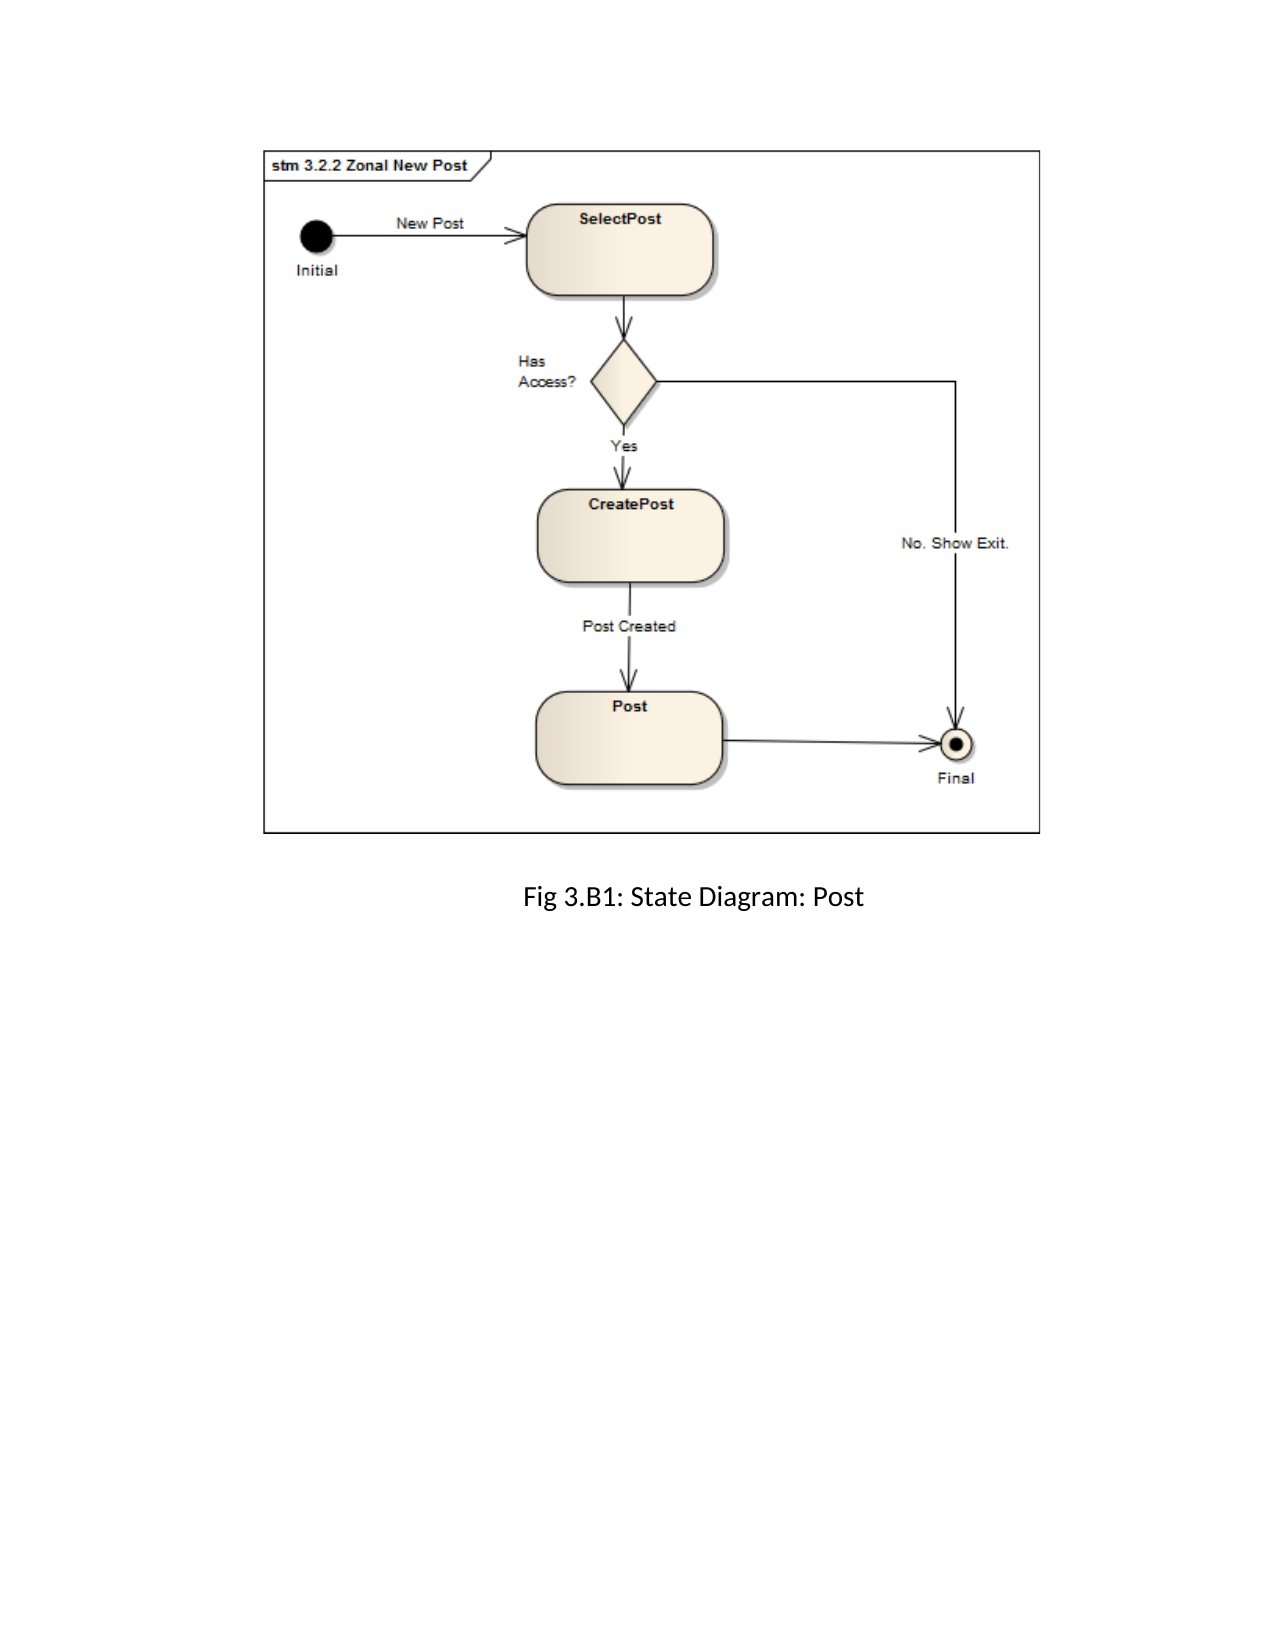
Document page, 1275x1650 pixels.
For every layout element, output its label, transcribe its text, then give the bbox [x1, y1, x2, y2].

list Fig 3.B1: State Diagram: Post [262, 878, 1125, 914]
picture [262, 150, 1041, 834]
